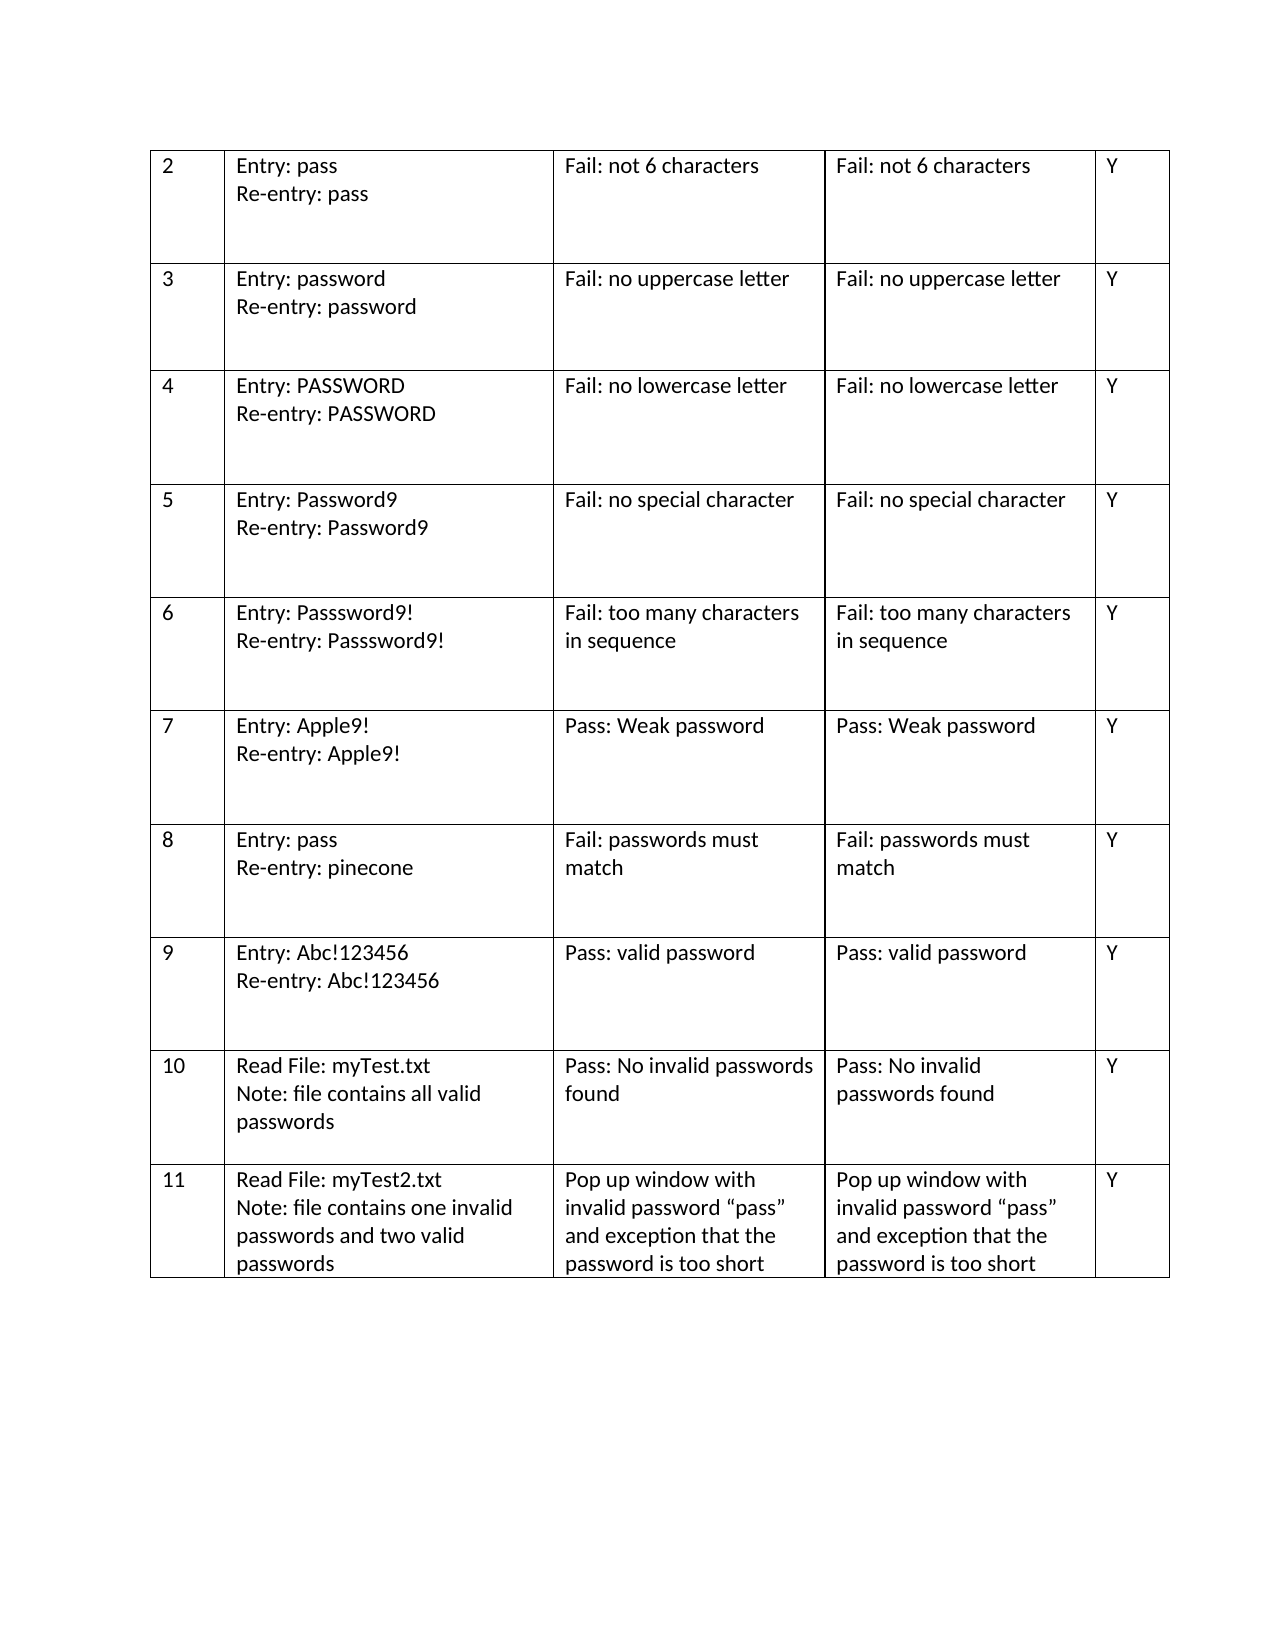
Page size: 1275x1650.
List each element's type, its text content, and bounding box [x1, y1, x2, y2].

table_cell 2 [151, 151, 224, 263]
table_cell Fail: no special character [826, 485, 1095, 597]
table_cell Fail: no lowercase letter [826, 371, 1095, 484]
table_cell Y [1096, 598, 1169, 710]
table_cell Pop up window with invalid password “pass” and exception that the password is too short [826, 1165, 1095, 1277]
table_cell Read File: myTest2.txt Note: file contains one invalid passwords and two valid passwords [225, 1165, 553, 1277]
table_cell Y [1096, 711, 1169, 824]
table_cell Entry: password Re-entry: password [225, 264, 553, 370]
table_cell 9 [151, 938, 224, 1050]
table_cell Fail: no uppercase letter [826, 264, 1095, 370]
table_cell Y [1096, 264, 1169, 370]
table_cell Y [1096, 938, 1169, 1050]
table_cell Y [1096, 1051, 1169, 1164]
table_cell Pass: No invalid passwords found [554, 1051, 824, 1164]
table_cell Pop up window with invalid password “pass” and exception that the password is too short [554, 1165, 824, 1277]
table_cell 4 [151, 371, 224, 484]
table_cell Entry: Passsword9! Re-entry: Passsword9! [225, 598, 553, 710]
table_cell Y [1096, 825, 1169, 937]
table_cell Entry: PASSWORD Re-entry: PASSWORD [225, 371, 553, 484]
table_cell Fail: no lowercase letter [554, 371, 824, 484]
table_cell Read File: myTest.txt Note: file contains all valid passwords [225, 1051, 553, 1164]
table_cell 11 [151, 1165, 224, 1277]
table_cell Fail: passwords must match [826, 825, 1095, 937]
table_cell Pass: Weak password [826, 711, 1095, 824]
table_cell Fail: too many characters in sequence [554, 598, 824, 710]
table_cell Entry: Abc!123456 Re-entry: Abc!123456 [225, 938, 553, 1050]
table_cell Entry: Password9 Re-entry: Password9 [225, 485, 553, 597]
table_cell Y [1096, 485, 1169, 597]
table_cell Fail: passwords must match [554, 825, 824, 937]
table_cell 5 [151, 485, 224, 597]
table_cell Fail: no uppercase letter [554, 264, 824, 370]
table_cell Fail: no special character [554, 485, 824, 597]
table_cell Pass: valid password [554, 938, 824, 1050]
table_cell Pass: Weak password [554, 711, 824, 824]
table_cell Entry: Apple9! Re-entry: Apple9! [225, 711, 553, 824]
table_cell 6 [151, 598, 224, 710]
table_cell Fail: not 6 characters [554, 151, 824, 263]
table_cell Y [1096, 371, 1169, 484]
table_cell Entry: pass Re-entry: pinecone [225, 825, 553, 937]
table_cell 8 [151, 825, 224, 937]
table_cell 7 [151, 711, 224, 824]
table_cell Y [1096, 151, 1169, 263]
table_cell Pass: No invalid passwords found [826, 1051, 1095, 1164]
table_cell 10 [151, 1051, 224, 1164]
table_cell Y [1096, 1165, 1169, 1277]
table_cell Pass: valid password [826, 938, 1095, 1050]
table_cell 3 [151, 264, 224, 370]
table_cell Fail: too many characters in sequence [826, 598, 1095, 710]
table_cell Entry: pass Re-entry: pass [225, 151, 553, 263]
table_cell Fail: not 6 characters [826, 151, 1095, 263]
